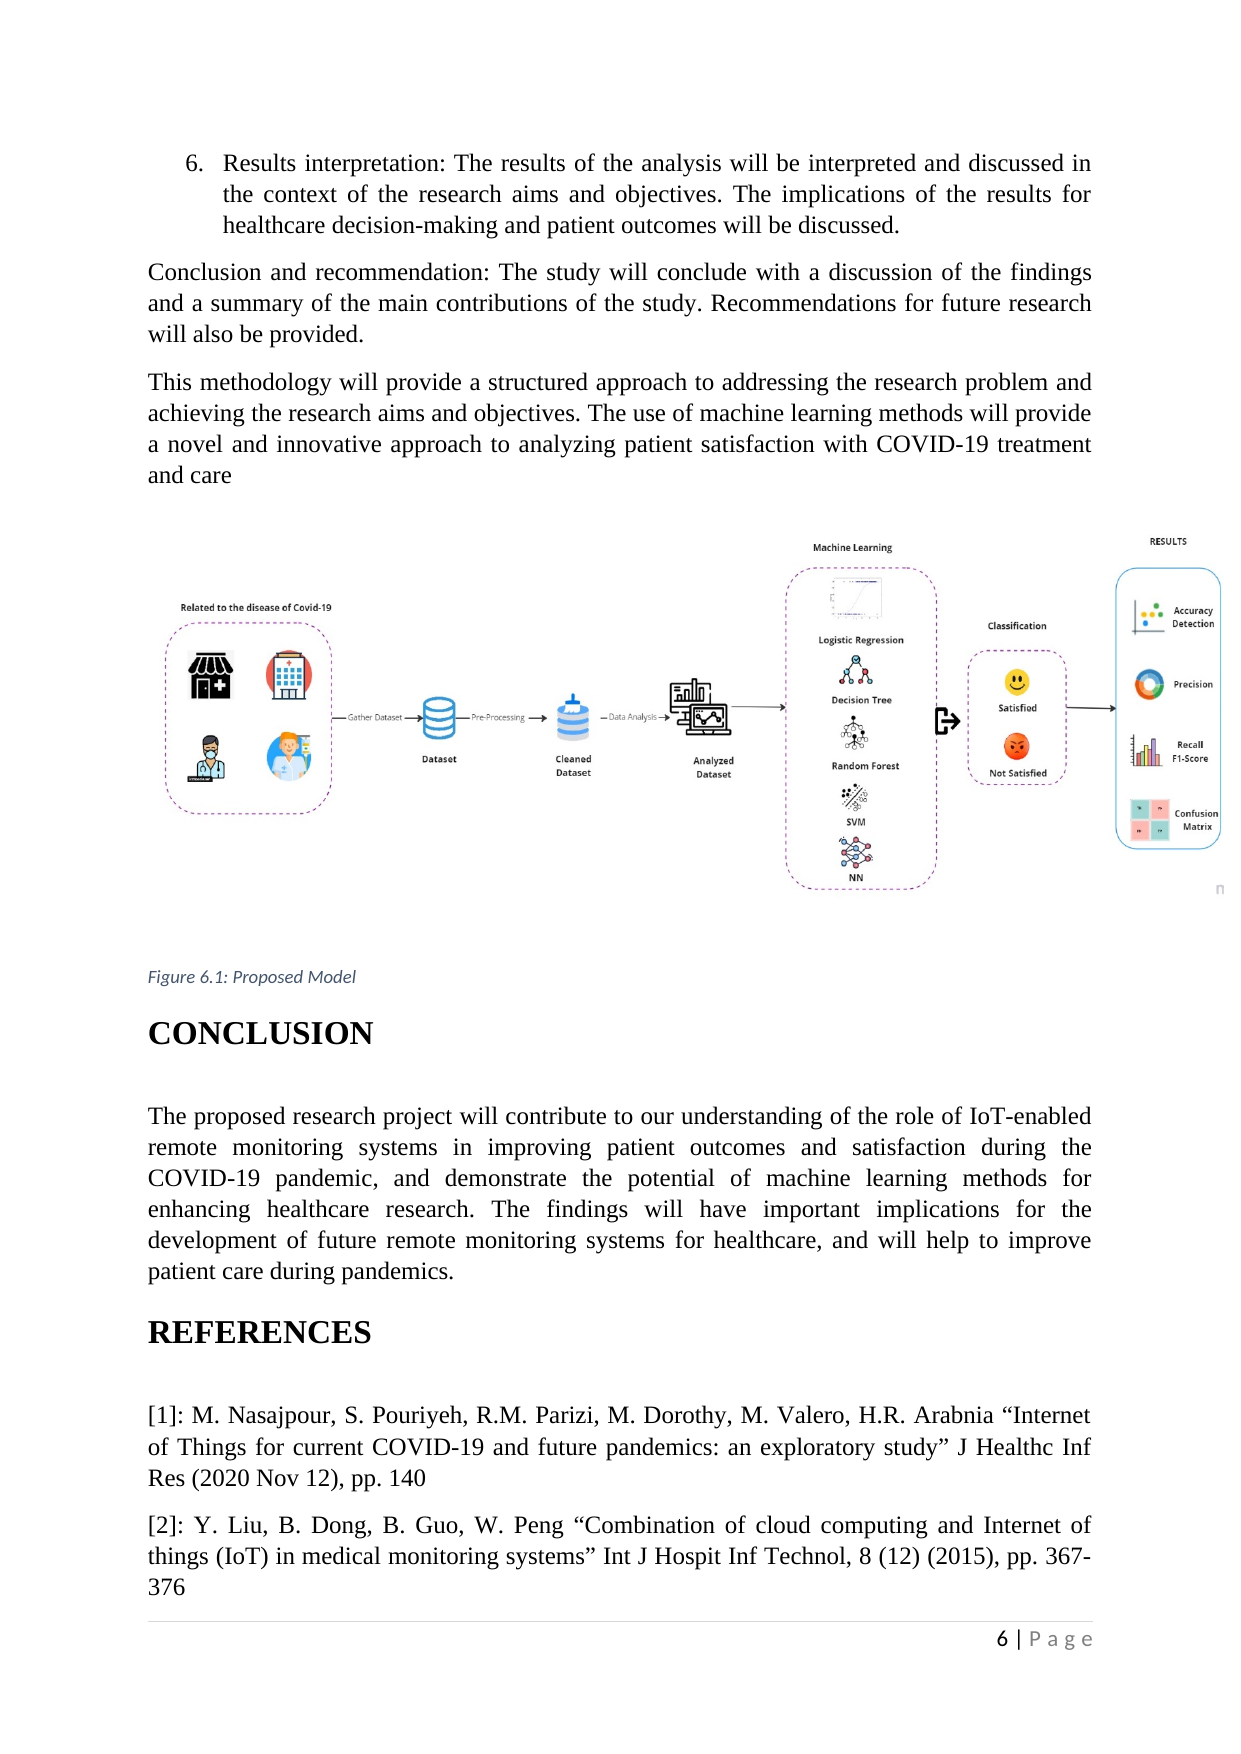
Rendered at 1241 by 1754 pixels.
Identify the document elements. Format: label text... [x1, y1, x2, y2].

list Results interpretation: The results of the analysis will be interpreted and discussed in the context of the research aims and objectives. The implications of the results for healthcare decision-making and patient outcomes will be discussed. [185, 148, 1093, 238]
text The proposed research project will contribute to our understanding of the role of IoT-enabled remote monitoring systems in improving patient outcomes and satisfaction during the COVID-19 pandemic, and demonstrate the potential of machine learning methods for enhancing healthcare research. The findings will have important implications for the development of future remote monitoring systems for healthcare, and will help to improve patient care during pandemics. [148, 1101, 1093, 1285]
subtitle REFERENCES [148, 1312, 1093, 1351]
text Figure ‎6.1: Proposed Model [148, 965, 1093, 988]
text [2]: Y. Liu, B. Dong, B. Guo, W. Peng “Combination of cloud computing and Internet of things (IoT) in medical monitoring systems” Int J Hospit Inf Technol, 8 (12) (2015), pp. 367-376 [148, 1510, 1093, 1601]
text Conclusion and recommendation: The study will conclude with a discussion of the findings and a summary of the main contributions of the study. Recommendations for future research will also be provided. [148, 257, 1093, 348]
text This methodology will provide a structured approach to addressing the research problem and achieving the research aims and objectives. The use of machine learning methods will provide a novel and innovative approach to analyzing patient satisfaction with COVID-19 treatment and care [148, 367, 1093, 489]
subtitle CONCLUSION [148, 1013, 1093, 1051]
picture [147, 508, 1224, 900]
text [1]: M. Nasajpour, S. Pouriyeh, R.M. Parizi, M. Dorothy, M. Valero, H.R. Arabnia “Internet of Things for current COVID-19 and future pandemics: an exploratory study” J Healthc Inf Res (2020 Nov 12), pp. 140 [148, 1401, 1093, 1491]
